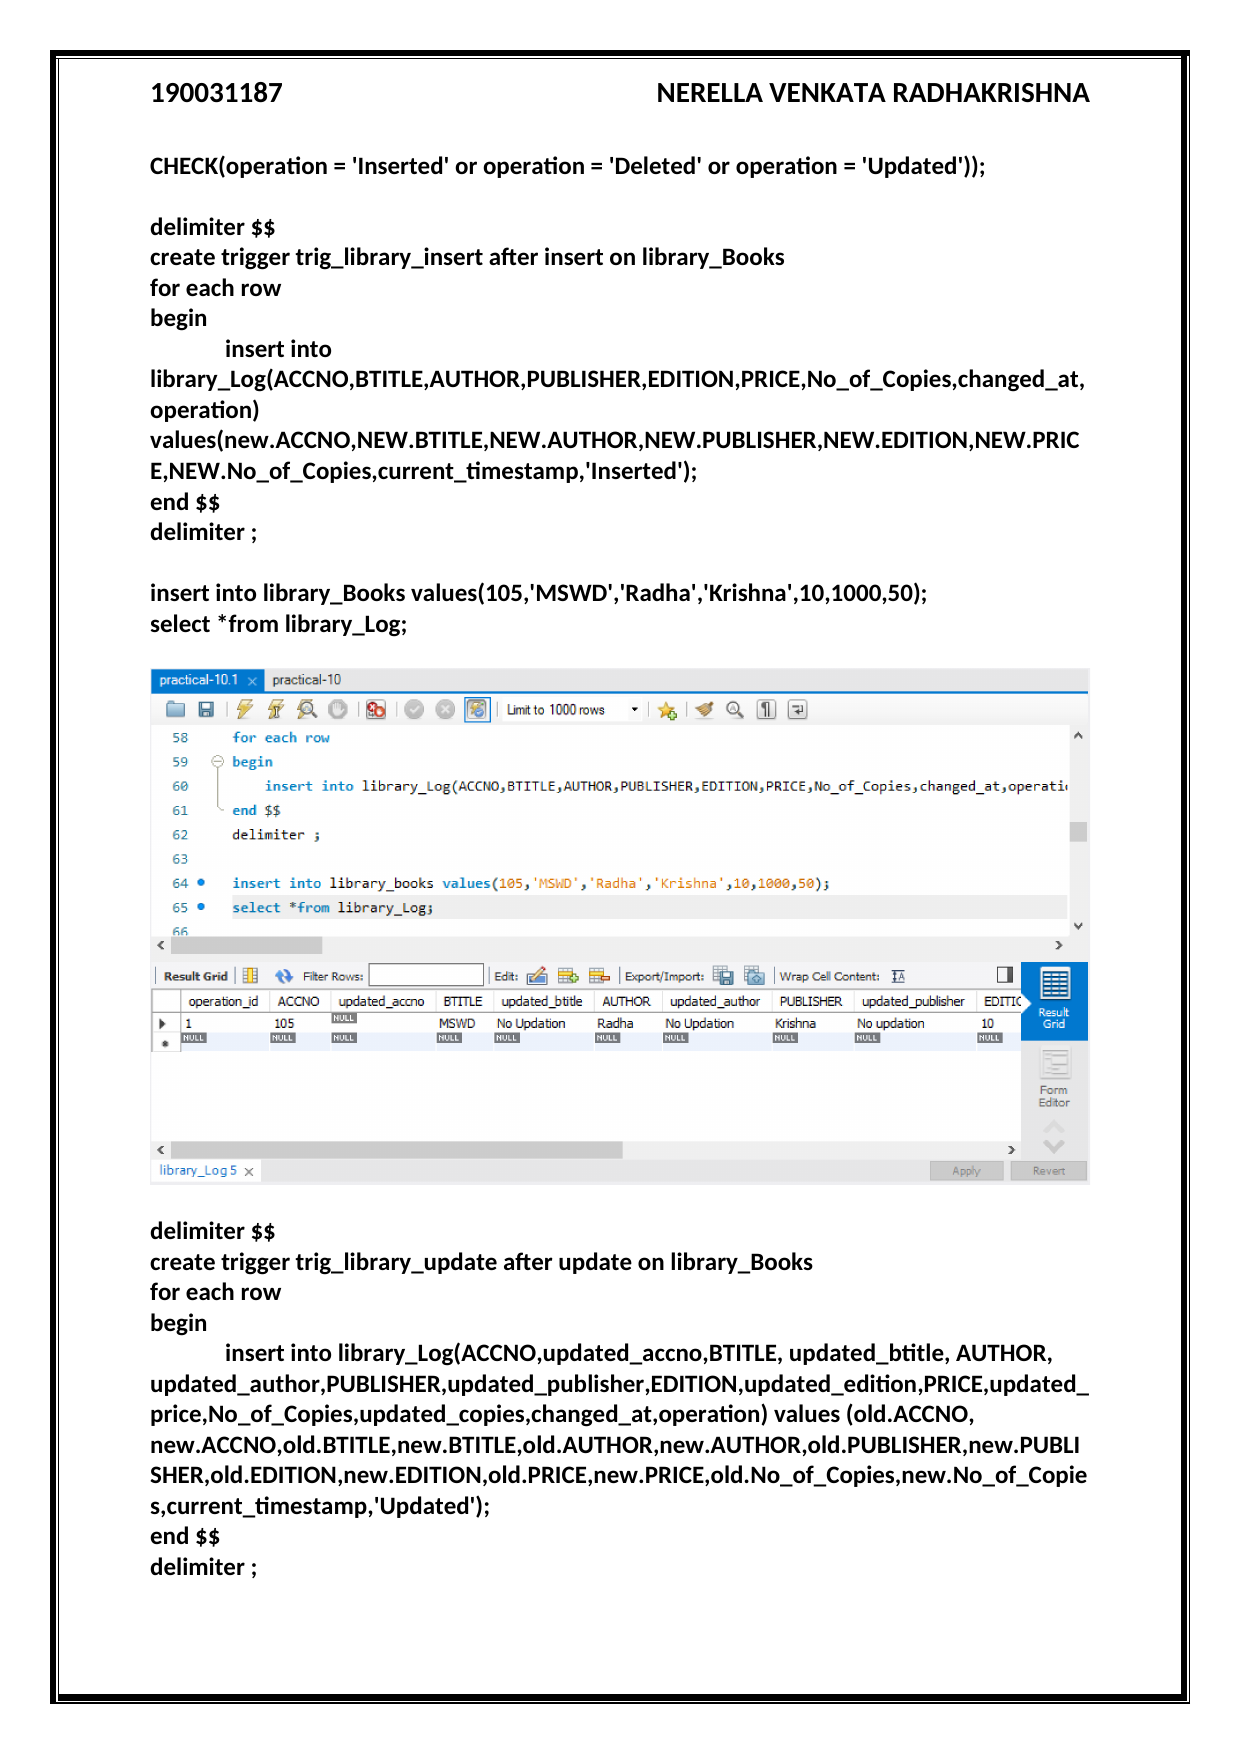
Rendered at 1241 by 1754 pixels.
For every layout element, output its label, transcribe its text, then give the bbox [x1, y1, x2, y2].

text insert into library_Log(ACCNO,BTITLE,AUTHOR,PUBLISHER,EDITION,PRICE,No_of_Copies,changed_at,operation) values(new.ACCNO,NEW.BTITLE,NEW.AUTHOR,NEW.PUBLISHER,NEW.EDITION,NEW.PRICE,NEW.No_of_Copies,current_timestamp,'Inserted'); [150, 333, 1090, 486]
text create trigger trig_library_insert after insert on library_Books [150, 242, 1090, 272]
text begin [150, 303, 1090, 333]
text create trigger trig_library_update after update on library_Books [150, 1246, 1090, 1276]
text delimiter $$ [150, 211, 1090, 242]
text for each row [150, 1276, 1090, 1307]
text delimiter ; [150, 516, 1090, 547]
text delimiter $$ [150, 1215, 1090, 1246]
text delimiter ; [150, 1551, 1090, 1581]
text select *from library_Log; [150, 608, 1090, 638]
text end $$ [150, 1520, 1090, 1551]
text CHECK(operation = 'Inserted' or operation = 'Deleted' or operation = 'Updated')); [150, 150, 1090, 181]
text for each row [150, 272, 1090, 303]
text insert into library_Books values(105,'MSWD','Radha','Krishna',10,1000,50); [150, 577, 1090, 608]
picture [150, 668, 1091, 1185]
text insert into library_Log(ACCNO,updated_accno,BTITLE, updated_btitle, AUTHOR, updated_author,PUBLISHER,updated_publisher,EDITION,updated_edition,PRICE,updated_price,No_of_Copies,updated_copies,changed_at,operation) values (old.ACCNO, new.ACCNO,old.BTITLE,new.BTITLE,old.AUTHOR,new.AUTHOR,old.PUBLISHER,new.PUBLISHER,old.EDITION,new.EDITION,old.PRICE,new.PRICE,old.No_of_Copies,new.No_of_Copies,current_timestamp,'Updated'); [150, 1337, 1090, 1520]
text end $$ [150, 486, 1090, 516]
text begin [150, 1307, 1090, 1337]
